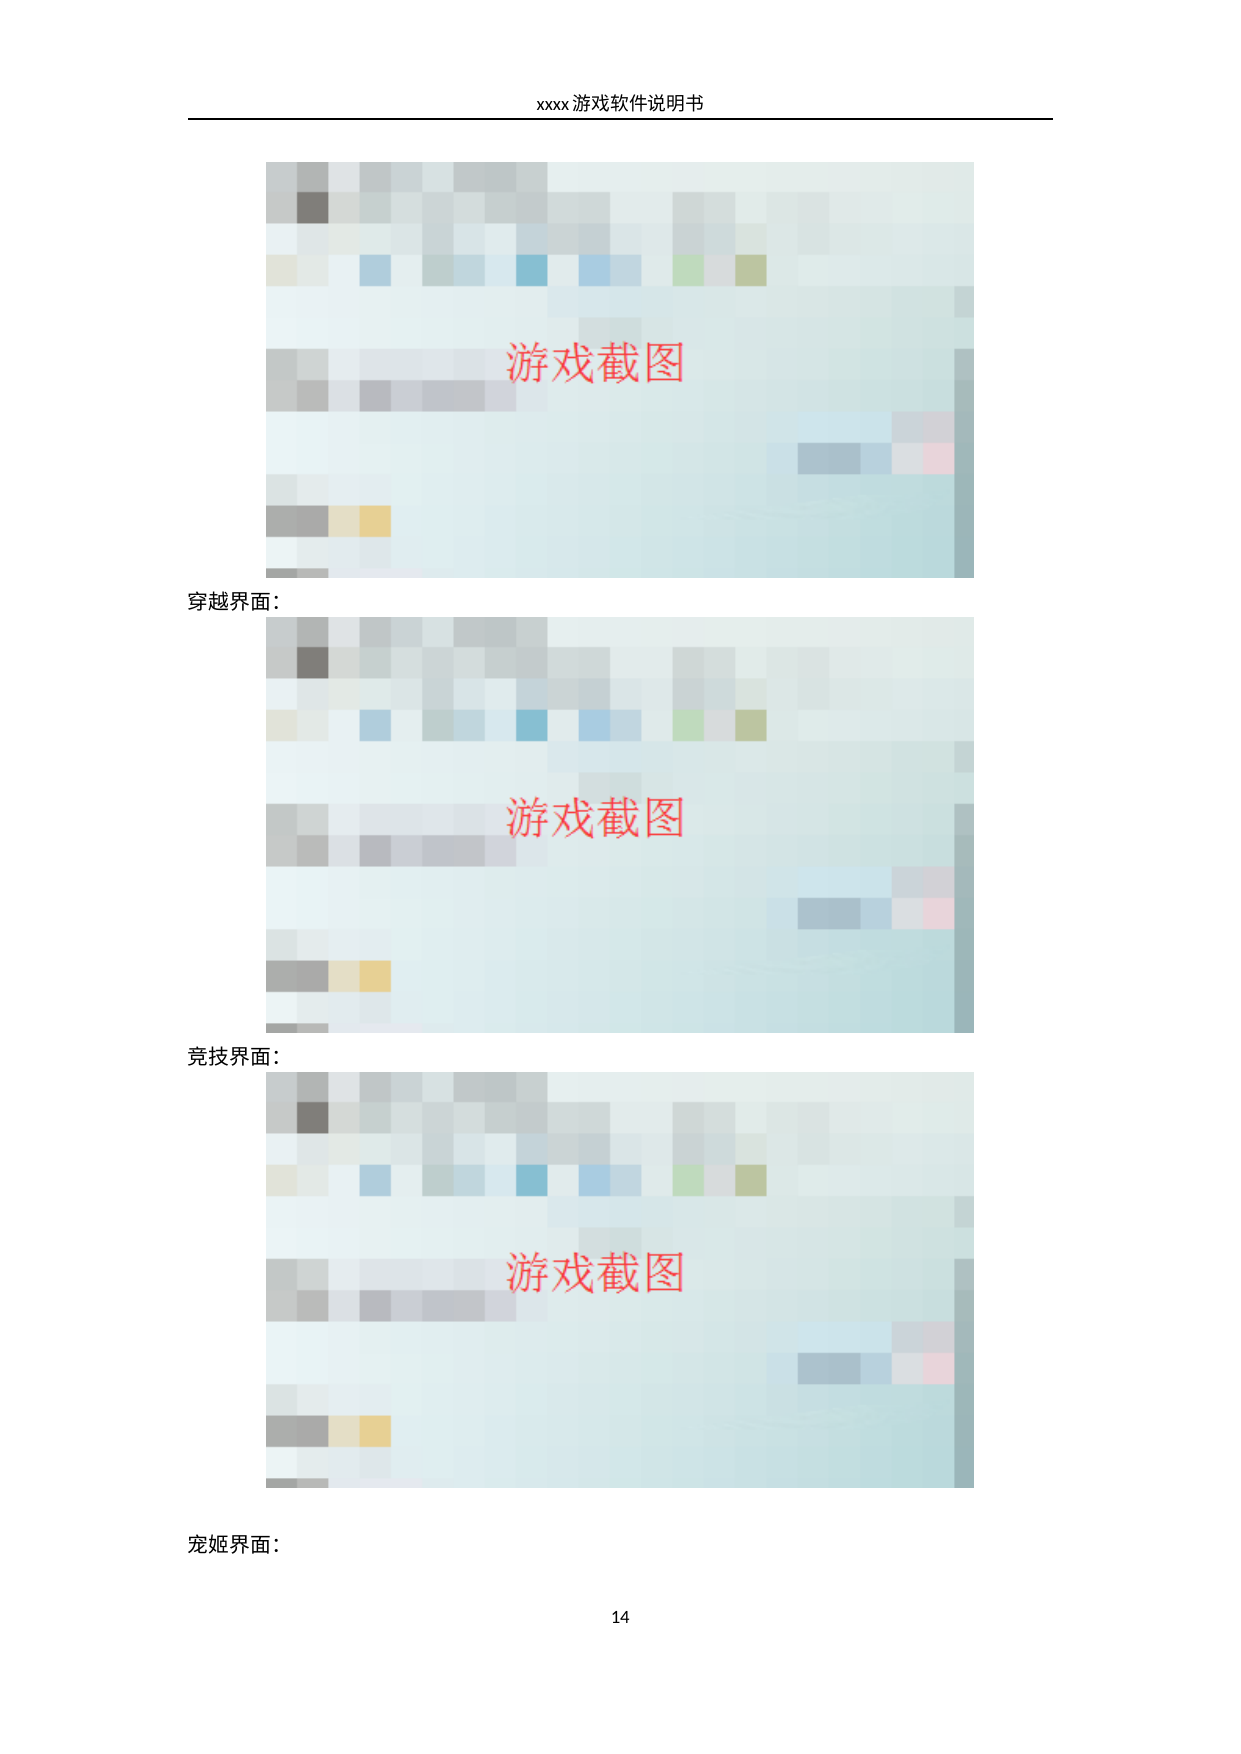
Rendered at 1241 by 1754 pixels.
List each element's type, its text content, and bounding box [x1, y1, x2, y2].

text 穿越界面： [187, 584, 1053, 617]
picture [266, 617, 974, 1033]
text 竞技界面： [187, 1039, 1053, 1072]
picture [266, 1072, 974, 1488]
picture [266, 162, 974, 578]
text 宠姬界面： [187, 1527, 1053, 1559]
